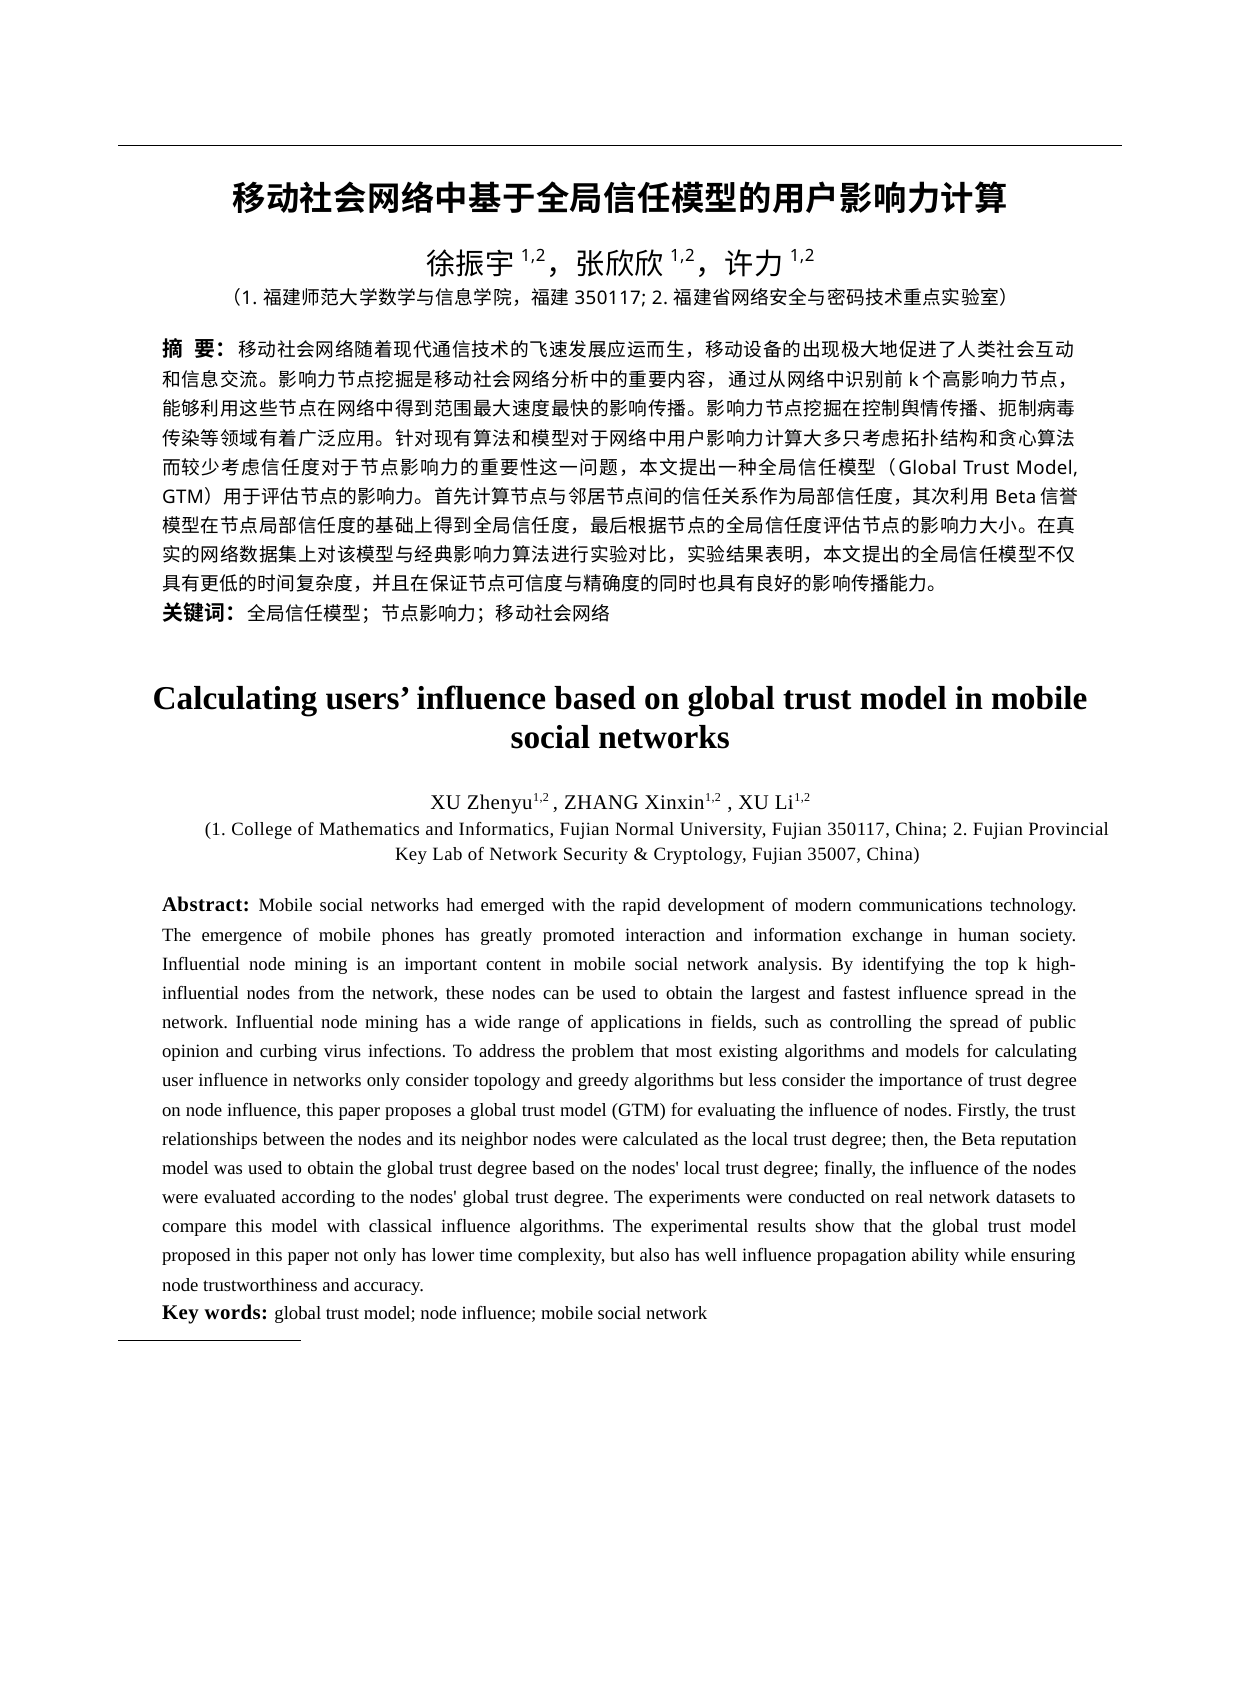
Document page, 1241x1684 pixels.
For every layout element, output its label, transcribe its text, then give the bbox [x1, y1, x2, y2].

text 徐振宇1,2，张欣欣1,2，许力1,2 [118, 240, 1122, 283]
text Abstract: Mobile social networks had emerged with the rapid development of modern communications technology. The emergence of mobile phones has greatly promoted interaction and information exchange in human society. Influential node mining is an important content in mobile social network analysis. By identifying the top k high-influential nodes from the network, these nodes can be used to obtain the largest and fastest influence spread in the network. Influential node mining has a wide range of applications in fields, such as controlling the spread of public opinion and curbing virus infections. To address the problem that most existing algorithms and models for calculating user influence in networks only consider topology and greedy algorithms but less consider the importance of trust degree on node influence, this paper proposes a global trust model (GTM) for evaluating the influence of nodes. Firstly, the trust relationships between the nodes and its neighbor nodes were calculated as the local trust degree; then, the Beta reputation model was used to obtain the global trust degree based on the nodes' local trust degree; finally, the influence of the nodes were evaluated according to the nodes' global trust degree. The experiments were conducted on real network datasets to compare this model with classical influence algorithms. The experimental results show that the global trust model proposed in this paper not only has lower time complexity, but also has well influence propagation ability while ensuring node trustworthiness and accuracy. [162, 887, 1078, 1295]
text 摘 要：移动社会网络随着现代通信技术的飞速发展应运而生，移动设备的出现极大地促进了人类社会互动和信息交流。影响力节点挖掘是移动社会网络分析中的重要内容，通过从网络中识别前k个高影响力节点，能够利用这些节点在网络中得到范围最大速度最快的影响传播。影响力节点挖掘在控制舆情传播、扼制病毒传染等领域有着广泛应用。针对现有算法和模型对于网络中用户影响力计算大多只考虑拓扑结构和贪心算法而较少考虑信任度对于节点影响力的重要性这一问题，本文提出一种全局信任模型（Global Trust Model, GTM）用于评估节点的影响力。首先计算节点与邻居节点间的信任关系作为局部信任度，其次利用Beta信誉模型在节点局部信任度的基础上得到全局信任度，最后根据节点的全局信任度评估节点的影响力大小。在真实的网络数据集上对该模型与经典影响力算法进行实验对比，实验结果表明，本文提出的全局信任模型不仅具有更低的时间复杂度，并且在保证节点可信度与精确度的同时也具有良好的影响传播能力。 [162, 333, 1078, 596]
text (1. College of Mathematics and Informatics, Fujian Normal University, Fujian 350117, China; 2. Fujian Provincial Key Lab of Network Security & Cryptology, Fujian 35007, China) [193, 814, 1122, 864]
subtitle 移动社会网络中基于全局信任模型的用户影响力计算 [118, 171, 1122, 220]
text 关键词：全局信任模型；节点影响力；移动社会网络 [162, 596, 1078, 626]
text XU Zhenyu1,2 , ZHANG Xinxin1,2 , XU Li1,2 [118, 790, 1122, 814]
subtitle Calculating users’ influence based on global trust model in mobile social networks [118, 678, 1122, 755]
text Key words: global trust model; node influence; mobile social network [162, 1295, 1078, 1324]
text （1. 福建师范大学数学与信息学院，福建 350117; 2. 福建省网络安全与密码技术重点实验室） [118, 283, 1122, 310]
